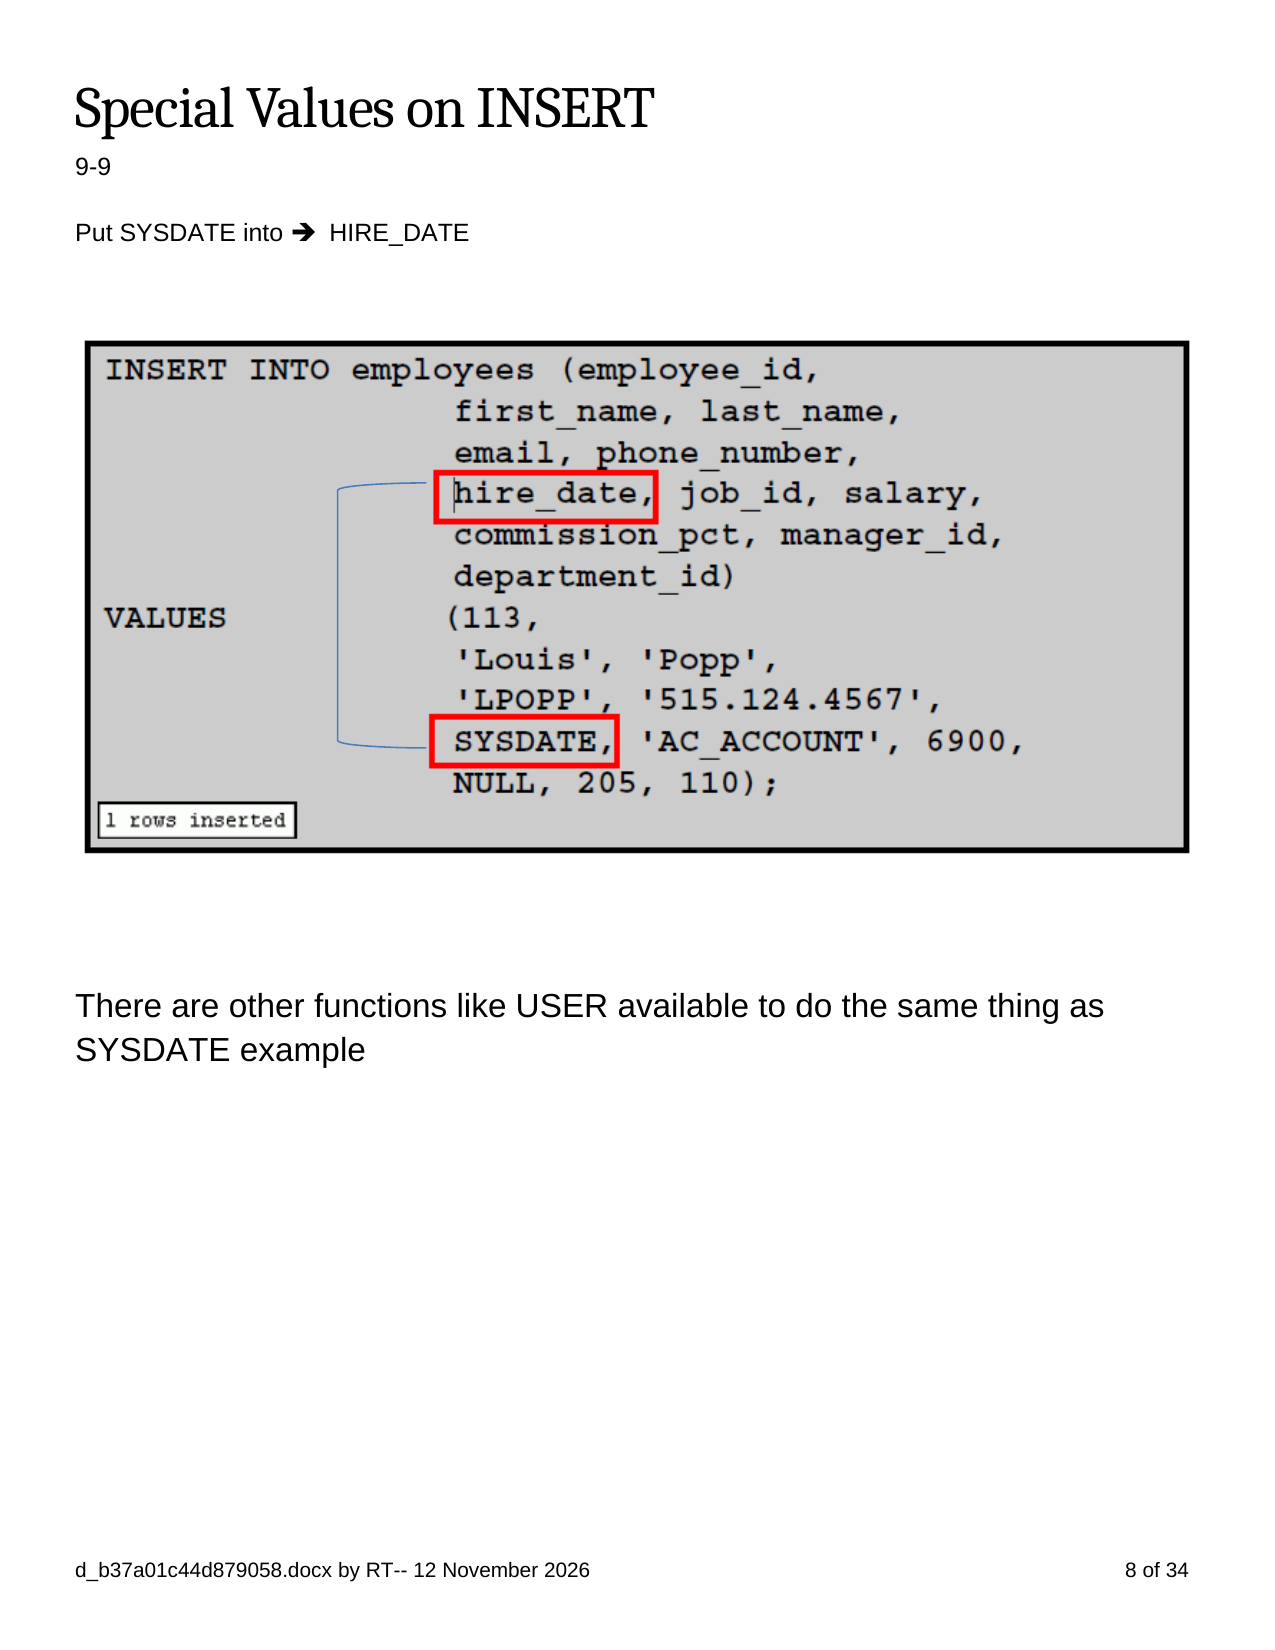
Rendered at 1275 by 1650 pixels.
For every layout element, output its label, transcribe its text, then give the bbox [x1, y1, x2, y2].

picture [75, 328, 1200, 872]
text Put SYSDATE into HIRE_DATE [75, 218, 1200, 247]
text 9-9 [75, 152, 1200, 181]
text Special Values on INSERT [75, 75, 1200, 142]
text There are other functions like USER available to do the same thing as SYSDATE example [75, 986, 1200, 1068]
